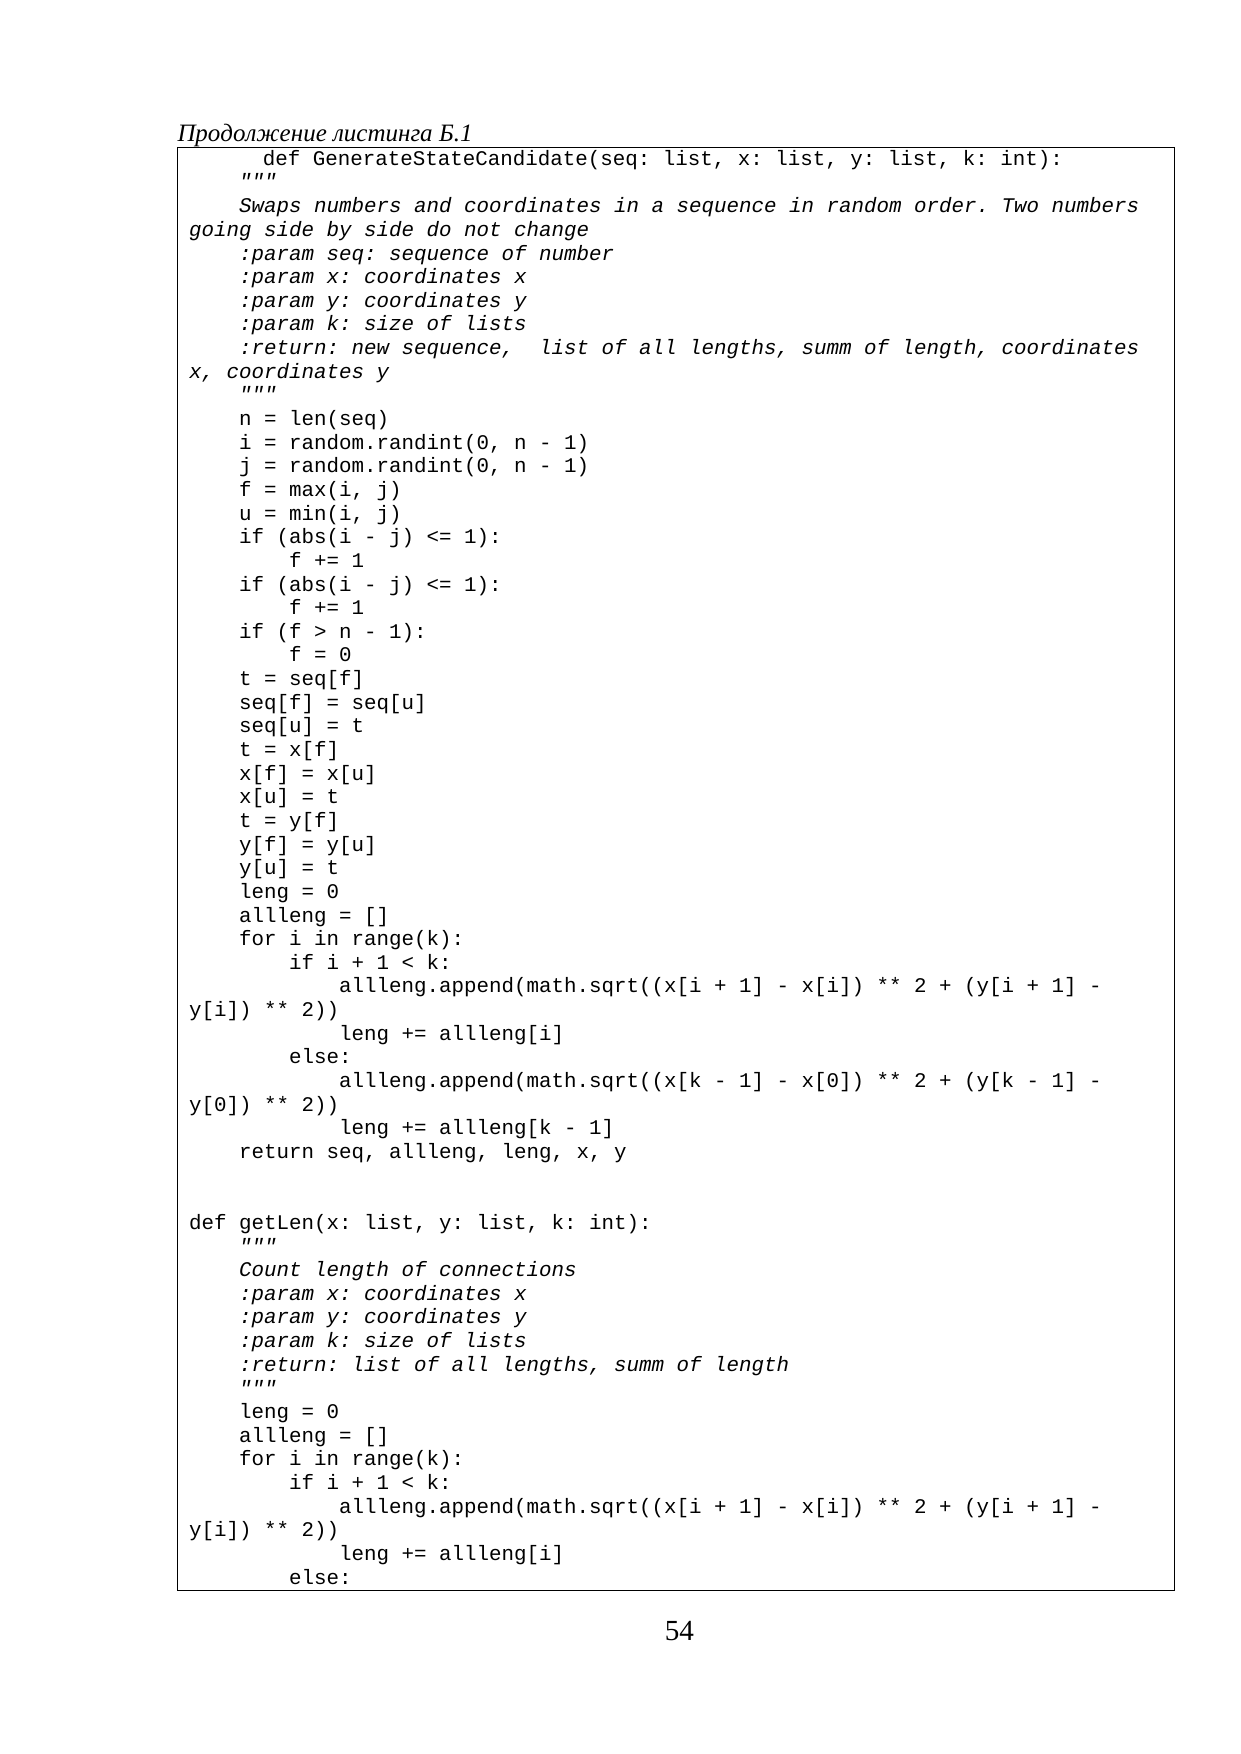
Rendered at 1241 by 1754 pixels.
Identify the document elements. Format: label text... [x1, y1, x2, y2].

text Продолжение листинга Б.1 [177, 118, 1181, 147]
